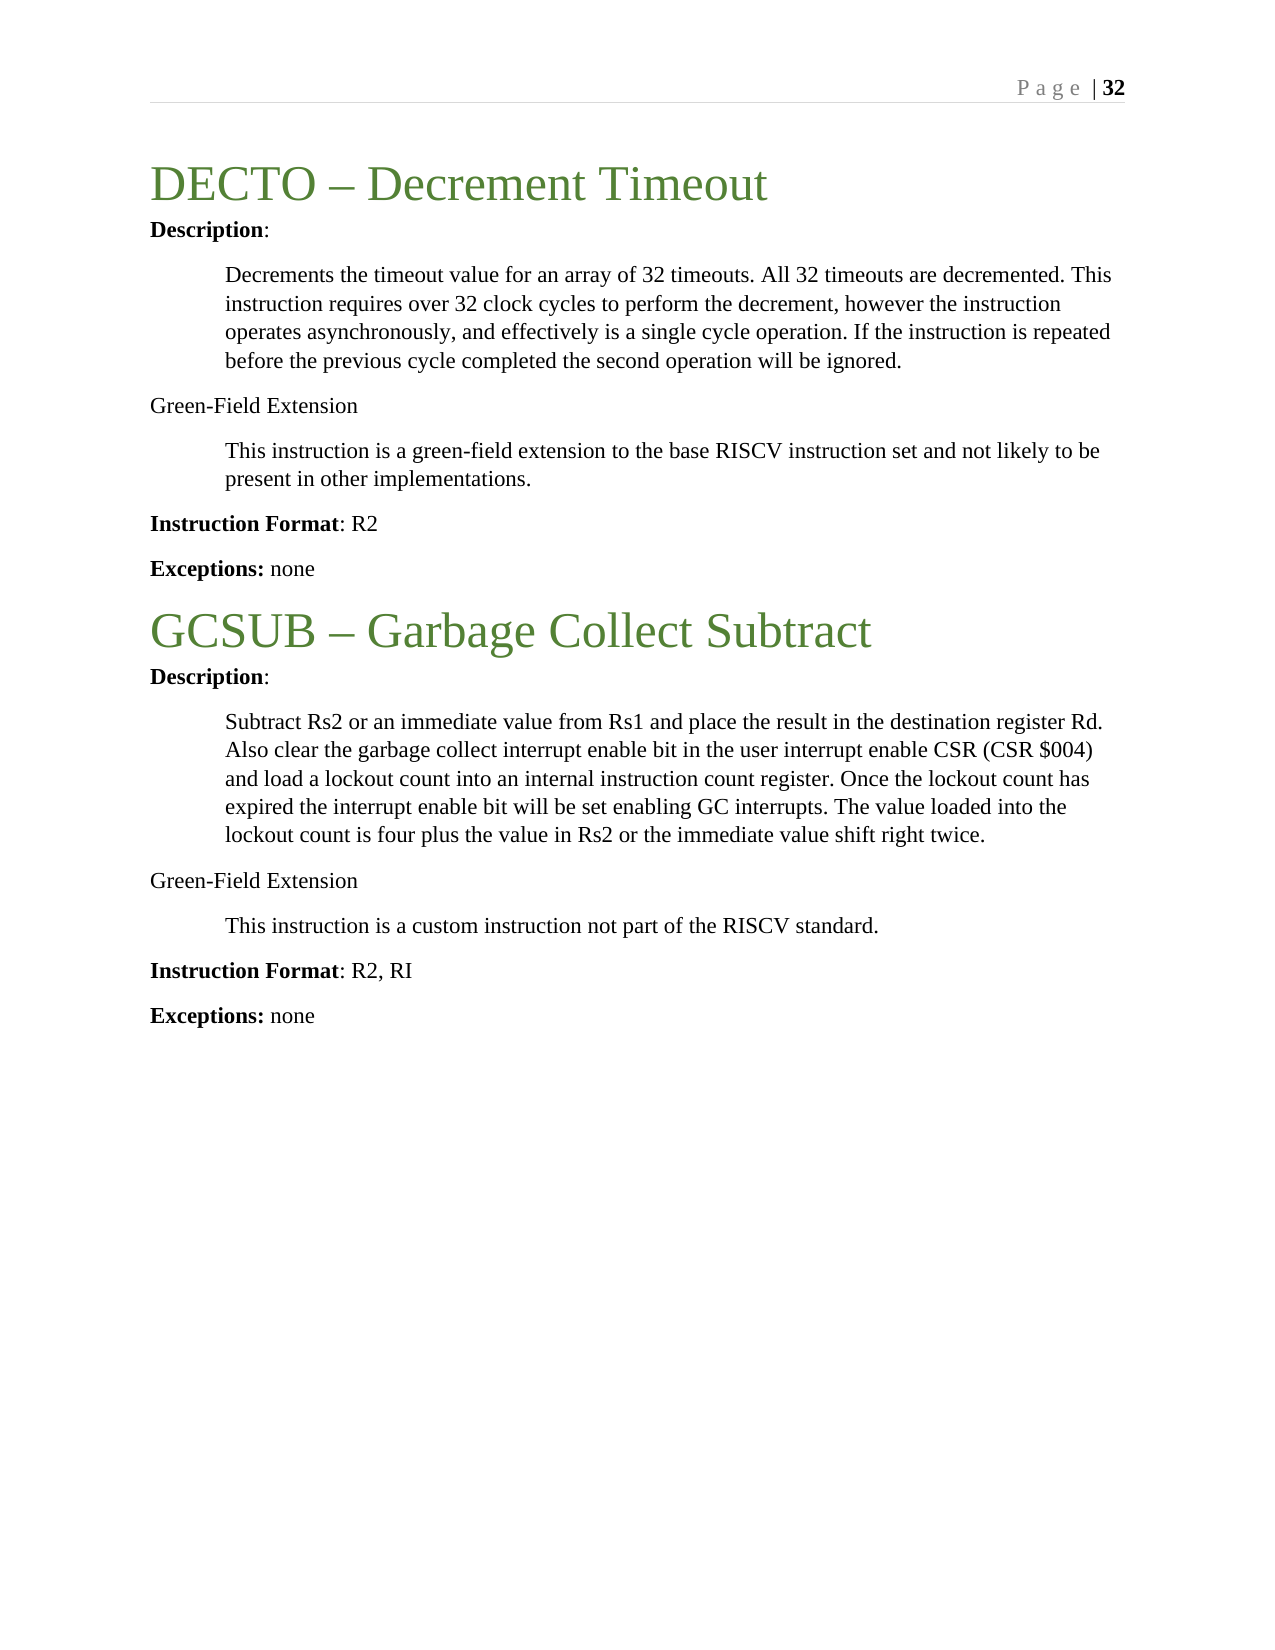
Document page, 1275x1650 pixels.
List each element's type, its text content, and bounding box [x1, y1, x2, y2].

text Exceptions: none [150, 1002, 1125, 1028]
text Green-Field Extension [150, 392, 1125, 418]
text Subtract Rs2 or an immediate value from Rs1 and place the result in the destination register Rd. Also clear the garbage collect interrupt enable bit in the user interrupt enable CSR (CSR $004) and load a lockout count into an internal instruction count register. Once the lockout count has expired the interrupt enable bit will be set enabling GC interrupts. The value loaded into the lockout count is four plus the value in Rs2 or the immediate value shift right twice. [225, 708, 1125, 848]
text This instruction is a green-field extension to the base RISCV instruction set and not likely to be present in other implementations. [225, 437, 1125, 492]
subtitle DECTO – Decrement Timeout [150, 154, 1125, 212]
text Instruction Format: R2, RI [150, 957, 1125, 983]
text Instruction Format: R2 [150, 510, 1125, 537]
subtitle GCSUB – Garbage Collect Subtract [150, 601, 1125, 658]
text Decrements the timeout value for an array of 32 timeouts. All 32 timeouts are decremented. This instruction requires over 32 clock cycles to perform the decrement, however the instruction operates asynchronously, and effectively is a single cycle operation. If the instruction is repeated before the previous cycle completed the second operation will be ignored. [225, 261, 1125, 373]
text Description: [150, 216, 1125, 243]
text This instruction is a custom instruction not part of the RISCV standard. [225, 912, 1125, 938]
text Description: [150, 663, 1125, 689]
text Exceptions: none [150, 556, 1125, 582]
text Green-Field Extension [150, 867, 1125, 893]
